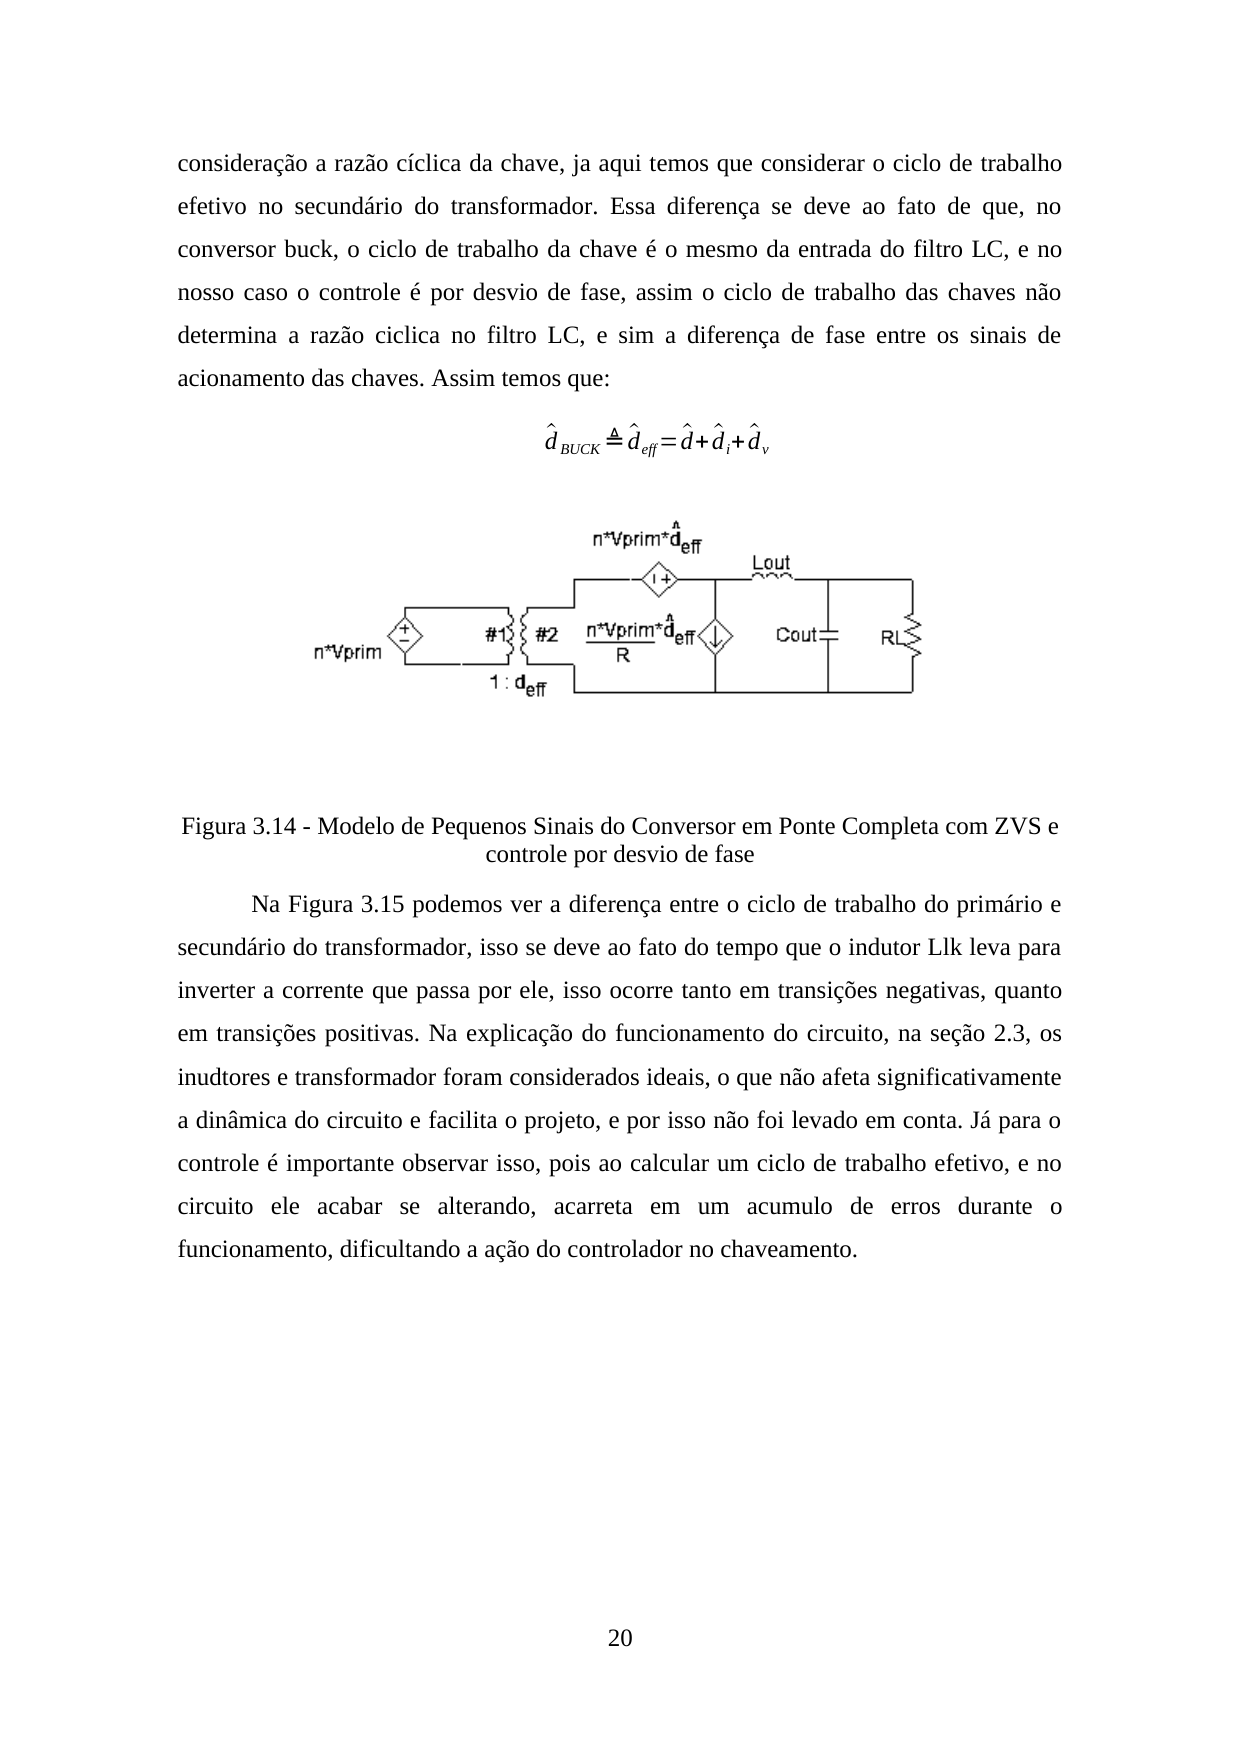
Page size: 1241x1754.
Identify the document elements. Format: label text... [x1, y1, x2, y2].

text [177, 148, 1063, 392]
